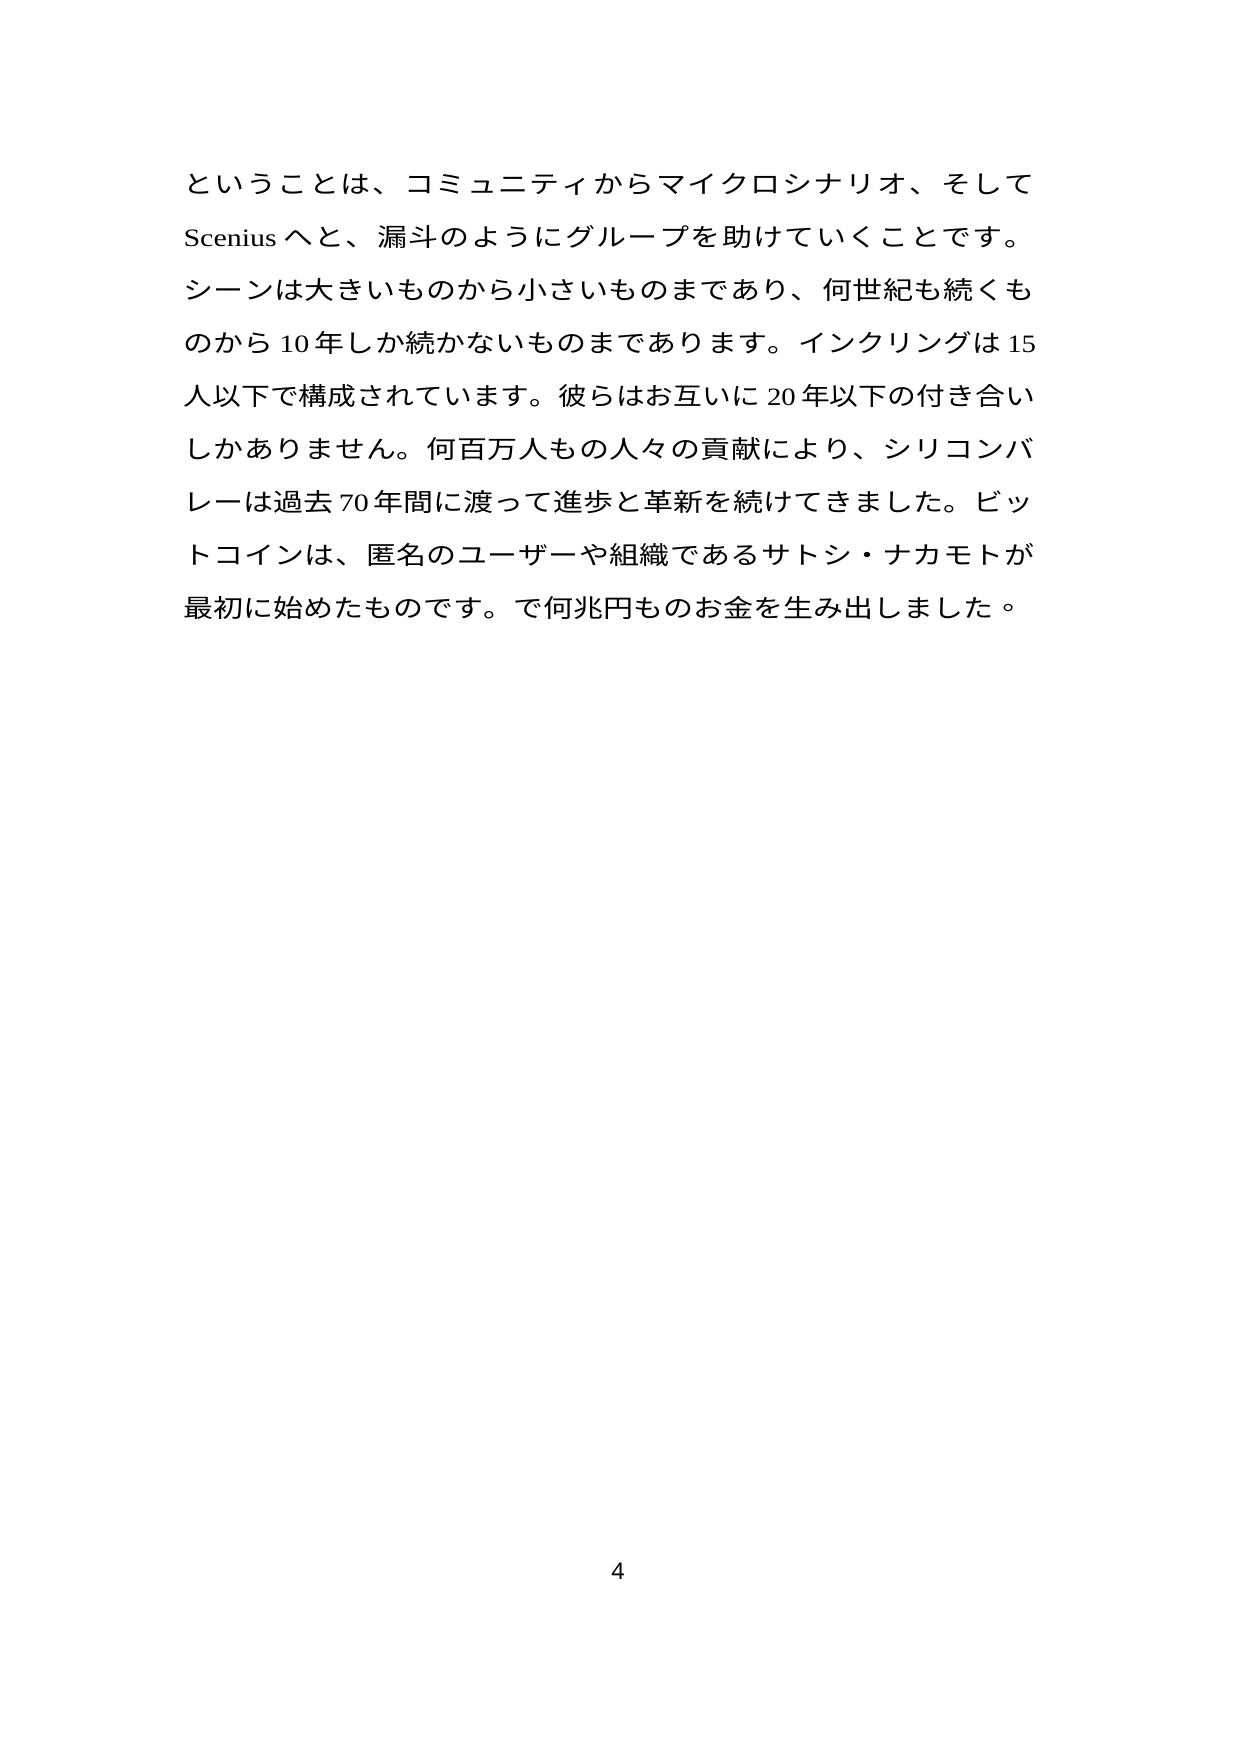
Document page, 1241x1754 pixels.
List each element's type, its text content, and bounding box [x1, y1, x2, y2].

text ということは、コミュニティからマイクロシナリオ、そしてSceniusへと、漏斗のようにグループを助けていくことです。シーンは大きいものから小さいものまであり、何世紀も続くものから10年しか続かないものまであります。インクリングは15人以下で構成されています。彼らはお互いに20年以下の付き合いしかありません。何百万人もの人々の貢献により、シリコンバレーは過去70年間に渡って進歩と革新を続けてきました。ビットコインは、匿名のユーザーや組織であるサトシ・ナカモトが最初に始めたものです。で何兆円ものお金を生み出しました。 [183, 165, 1036, 624]
